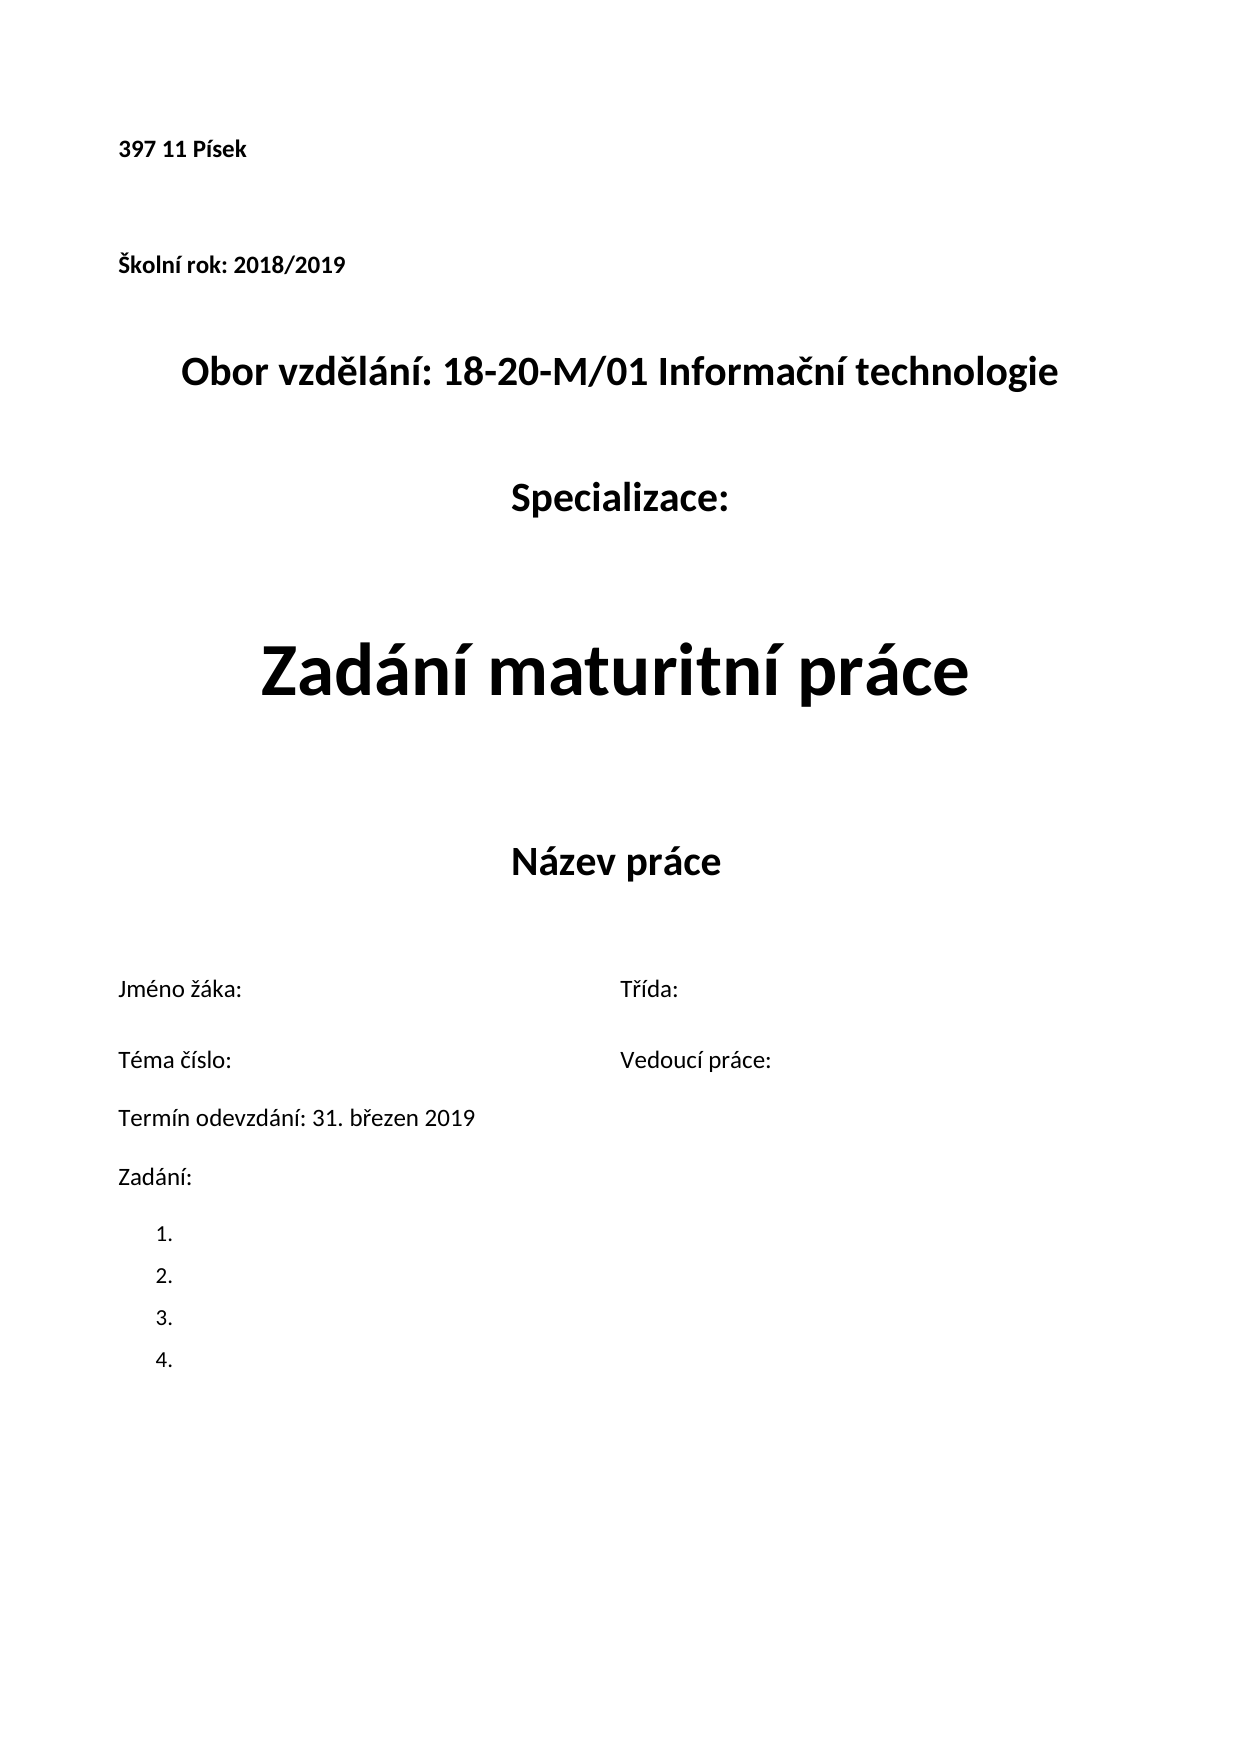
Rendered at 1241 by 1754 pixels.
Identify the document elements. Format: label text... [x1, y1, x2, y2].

text Název práce [118, 835, 1114, 886]
text Specializace: [118, 471, 1122, 522]
text Termín odevzdání: 31. březen 2019 [118, 1103, 1122, 1133]
text 397 11 Písek [118, 133, 1122, 163]
text Jméno žáka: Třída: [118, 974, 1114, 1004]
text Zadání: [118, 1161, 1122, 1191]
text Téma číslo: Vedoucí práce: [118, 1044, 1122, 1075]
text Zadání maturitní práce [118, 623, 1114, 714]
text Obor vzdělání: 18-20-M/01 Informační technologie [118, 345, 1122, 396]
text Školní rok: 2018/2019 [118, 249, 1122, 280]
